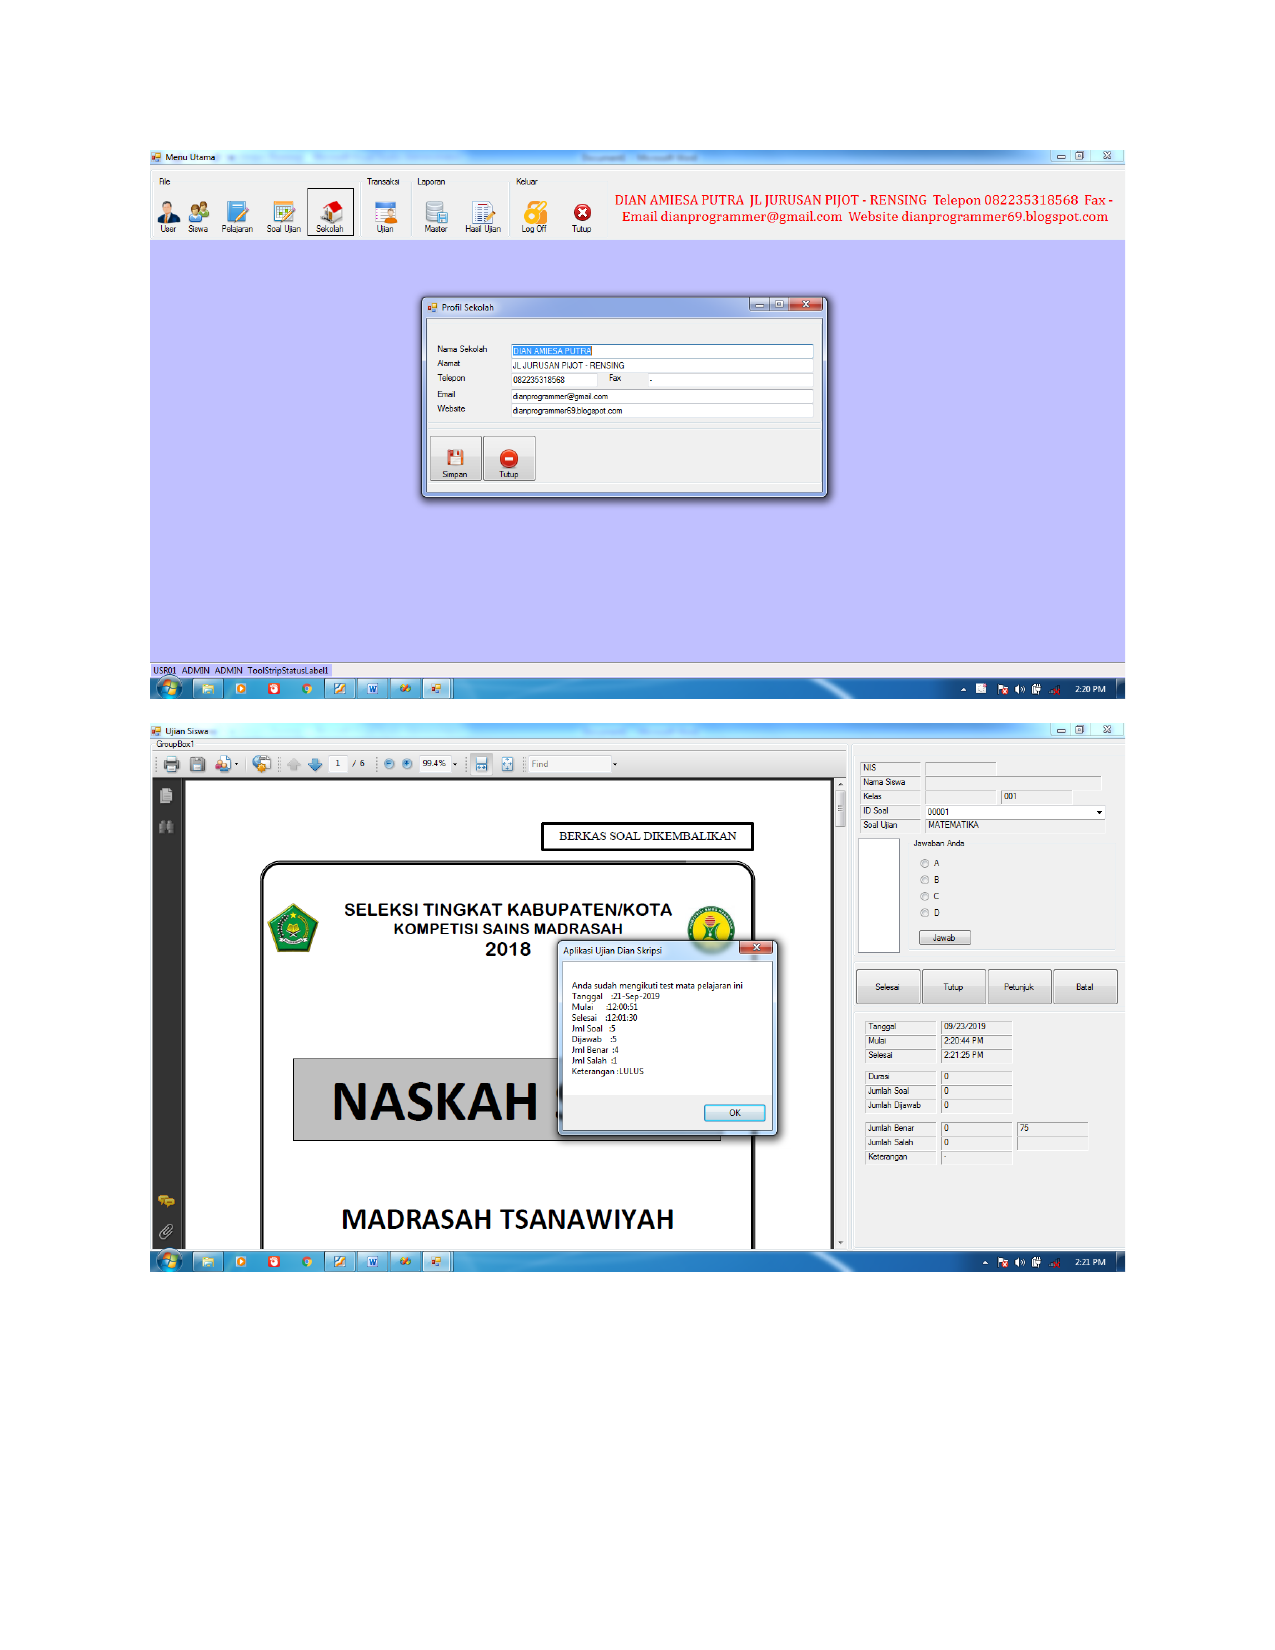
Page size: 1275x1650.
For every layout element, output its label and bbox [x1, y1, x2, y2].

picture [150, 150, 1125, 699]
picture [150, 723, 1125, 1272]
